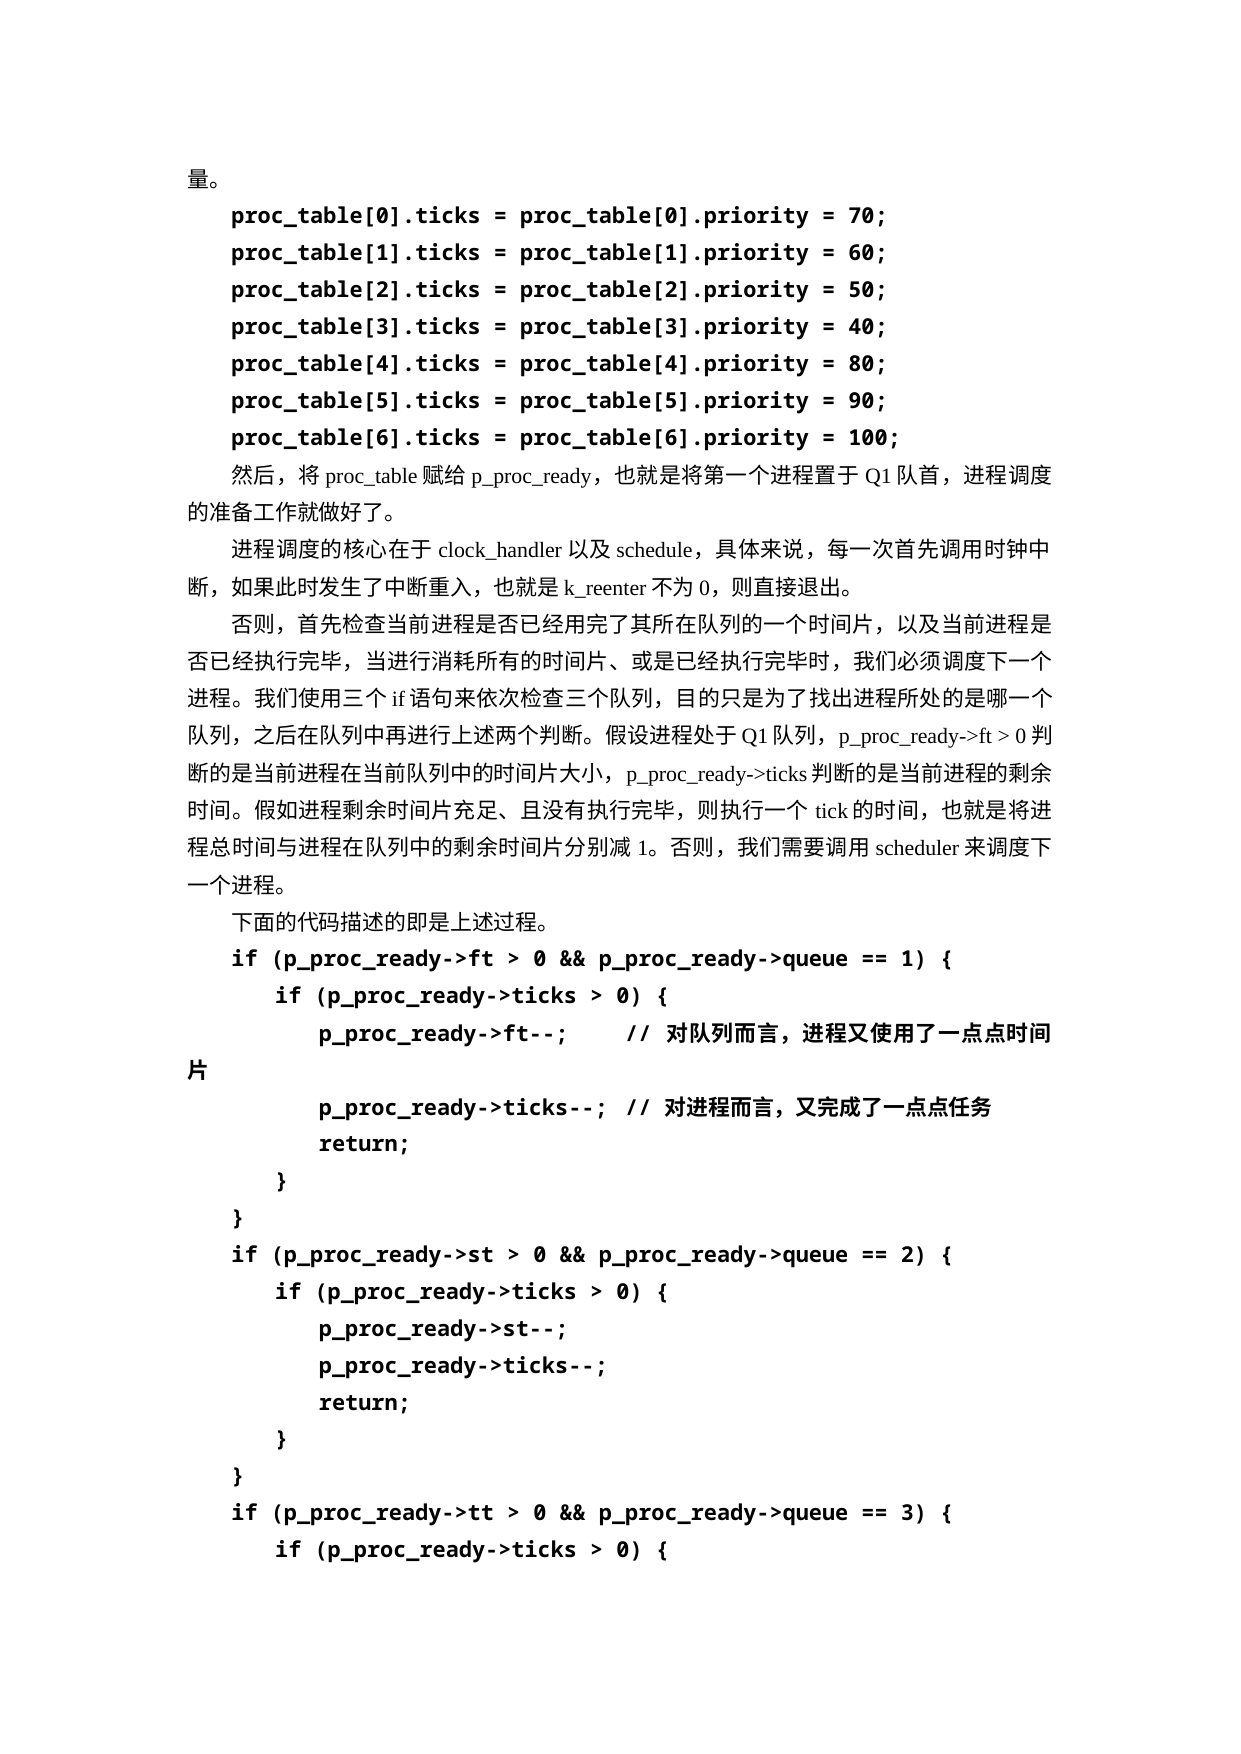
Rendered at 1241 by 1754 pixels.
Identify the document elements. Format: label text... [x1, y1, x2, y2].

text return; [187, 1127, 1053, 1159]
text 然后，将proc_table赋给p_proc_ready，也就是将第一个进程置于Q1队首，进程调度的准备工作就做好了。 [187, 457, 1053, 527]
text proc_table[4].ticks = proc_table[4].priority = 80; [187, 347, 1053, 379]
text if (p_proc_ready->ticks > 0) { [187, 978, 1053, 1011]
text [187, 162, 1053, 194]
text proc_table[6].ticks = proc_table[6].priority = 100; [187, 420, 1053, 453]
text } [187, 1459, 1053, 1491]
text } [187, 1164, 1053, 1196]
text p_proc_ready->st--; [187, 1311, 1053, 1344]
text if (p_proc_ready->ft > 0 && p_proc_ready->queue == 1) { [187, 942, 1053, 974]
text if (p_proc_ready->st > 0 && p_proc_ready->queue == 2) { [187, 1238, 1053, 1270]
text p_proc_ready->ticks--; // 对进程而言，又完成了一点点任务 [187, 1090, 1053, 1122]
text proc_table[0].ticks = proc_table[0].priority = 70; [187, 199, 1053, 232]
text proc_table[2].ticks = proc_table[2].priority = 50; [187, 273, 1053, 305]
text } [187, 1201, 1053, 1233]
text 否则，首先检查当前进程是否已经用完了其所在队列的一个时间片，以及当前进程是否已经执行完毕，当进行消耗所有的时间片、或是已经执行完毕时，我们必须调度下一个进程。我们使用三个if语句来依次检查三个队列，目的只是为了找出进程所处的是哪一个队列，之后在队列中再进行上述两个判断。假设进程处于Q1队列，p_proc_ready->ft > 0判断的是当前进程在当前队列中的时间片大小，p_proc_ready->ticks判断的是当前进程的剩余时间。假如进程剩余时间片充足、且没有执行完毕，则执行一个tick的时间，也就是将进程总时间与进程在队列中的剩余时间片分别减1。否则，我们需要调用scheduler来调度下一个进程。 [187, 606, 1053, 900]
text proc_table[5].ticks = proc_table[5].priority = 90; [187, 383, 1053, 416]
text if (p_proc_ready->ticks > 0) { [187, 1274, 1053, 1307]
text return; [187, 1385, 1053, 1418]
text p_proc_ready->ticks--; [187, 1348, 1053, 1381]
text 下面的代码描述的即是上述过程。 [187, 904, 1053, 937]
text if (p_proc_ready->ticks > 0) { [187, 1533, 1053, 1565]
text } [187, 1422, 1053, 1454]
text 进程调度的核心在于clock_handler以及schedule，具体来说，每一次首先调用时钟中断，如果此时发生了中断重入，也就是k_reenter不为0，则直接退出。 [187, 532, 1053, 602]
text if (p_proc_ready->tt > 0 && p_proc_ready->queue == 3) { [187, 1496, 1053, 1528]
text proc_table[3].ticks = proc_table[3].priority = 40; [187, 310, 1053, 342]
text proc_table[1].ticks = proc_table[1].priority = 60; [187, 236, 1053, 268]
text p_proc_ready->ft--; // 对队列而言，进程又使用了一点点时间片 [187, 1015, 1053, 1085]
